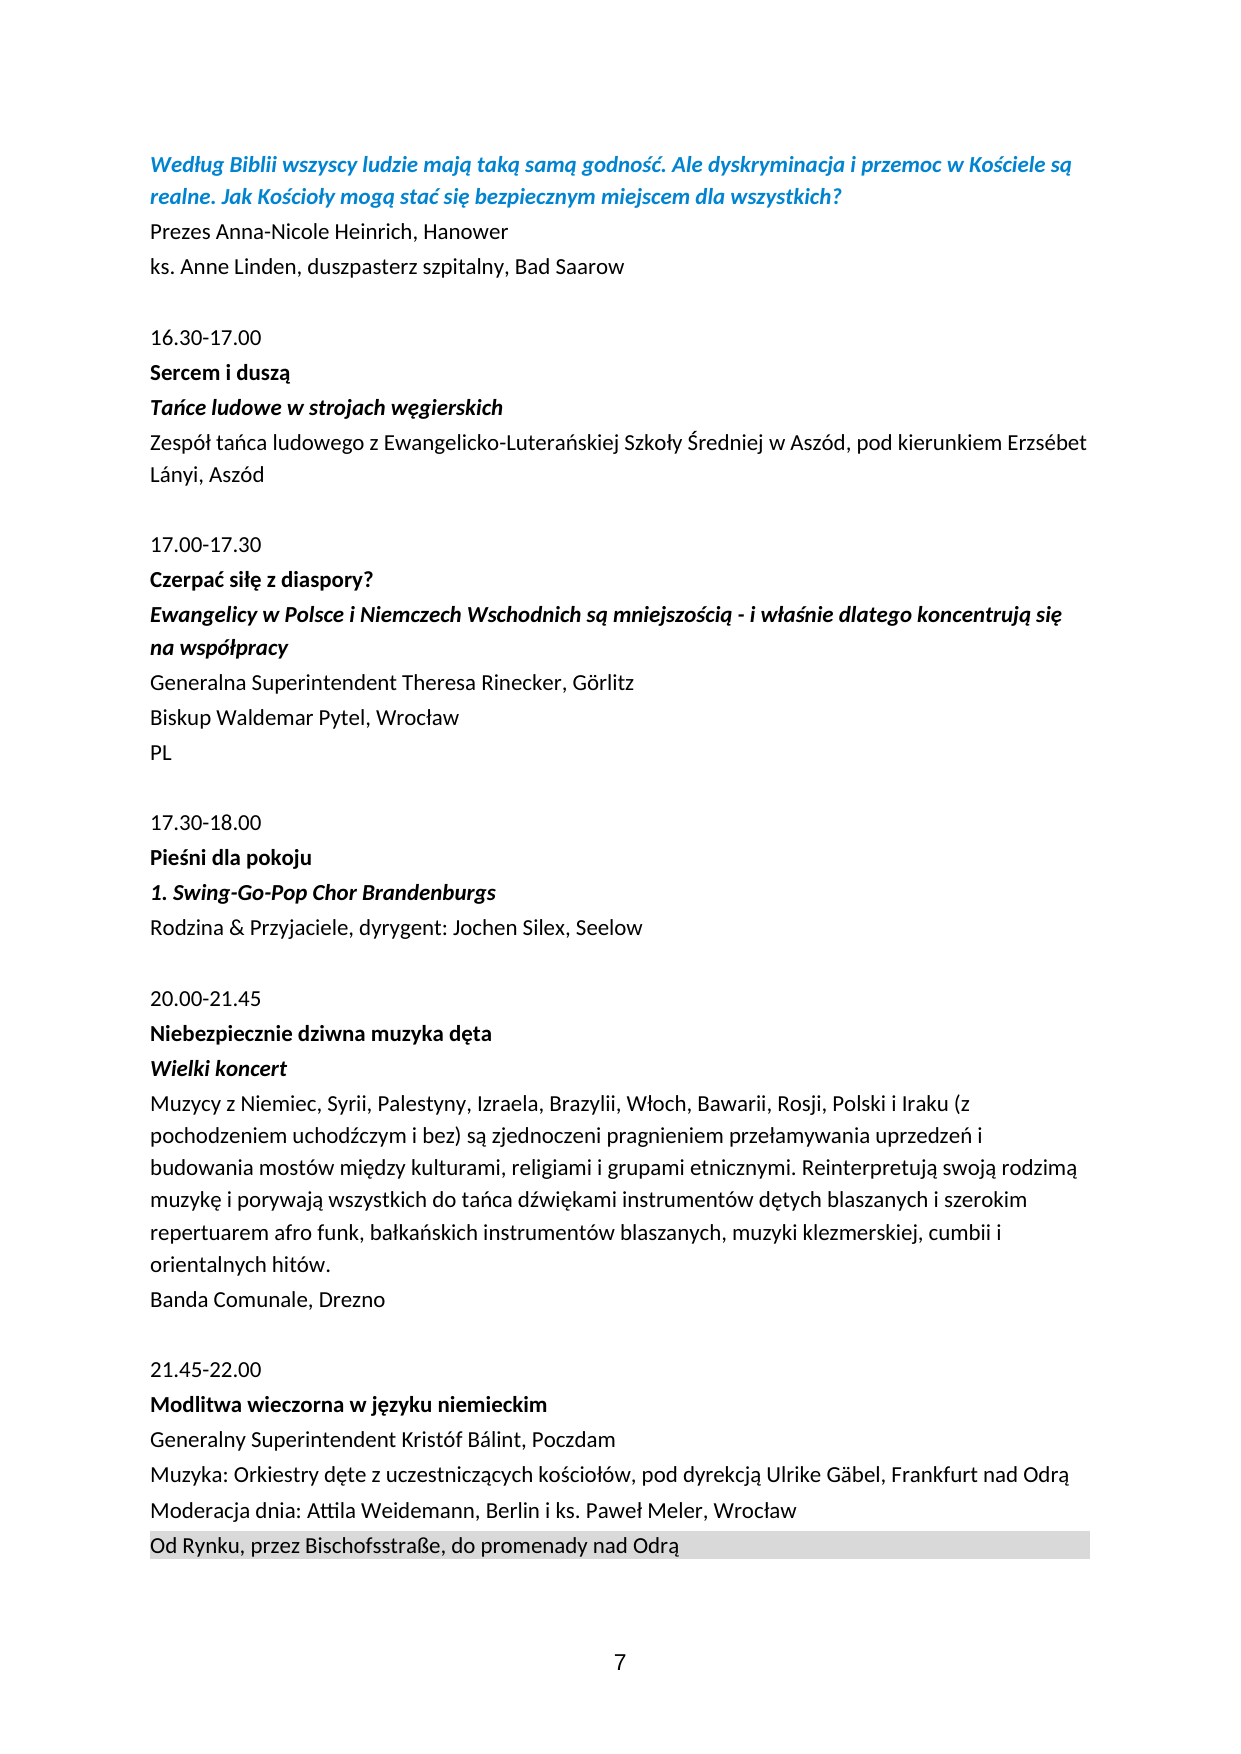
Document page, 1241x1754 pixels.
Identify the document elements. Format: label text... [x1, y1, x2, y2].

text 16.30-17.00 [150, 323, 1090, 351]
text Muzycy z Niemiec, Syrii, Palestyny, Izraela, Brazylii, Włoch, Bawarii, Rosji, Polski i Iraku (z pochodzeniem uchodźczym i bez) są zjednoczeni pragnieniem przełamywania uprzedzeń i budowania mostów między kulturami, religiami i grupami etnicznymi. Reinterpretują swoją rodzimą muzykę i porywają wszystkich do tańca dźwiękami instrumentów dętych blaszanych i szerokim repertuarem afro funk, bałkańskich instrumentów blaszanych, muzyki klezmerskiej, cumbii i orientalnych hitów. [150, 1089, 1090, 1278]
text Zespół tańca ludowego z Ewangelicko-Luterańskiej Szkoły Średniej w Aszód, pod kierunkiem Erzsébet Lányi, Aszód [150, 428, 1090, 488]
text Czerpać siłę z diaspory? [150, 565, 1090, 593]
text 17.00-17.30 [150, 530, 1090, 558]
text ks. Anne Linden, duszpasterz szpitalny, Bad Saarow [150, 252, 1090, 280]
text Generalny Superintendent Kristóf Bálint, Poczdam [150, 1426, 1090, 1453]
text 21.45-22.00 [150, 1355, 1090, 1383]
text Niebezpiecznie dziwna muzyka dęta [150, 1019, 1090, 1047]
text Od Rynku, przez Bischofsstraße, do promenady nad Odrą [150, 1531, 1090, 1559]
text Prezes Anna-Nicole Heinrich, Hanower [150, 217, 1090, 245]
text Muzyka: Orkiestry dęte z uczestniczących kościołów, pod dyrekcją Ulrike Gäbel, Frankfurt nad Odrą [150, 1461, 1090, 1489]
text Banda Comunale, Drezno [150, 1285, 1090, 1313]
text Moderacja dnia: Attila Weidemann, Berlin i ks. Paweł Meler, Wrocław [150, 1496, 1090, 1524]
text 1. Swing-Go-Pop Chor Brandenburgs [150, 878, 1090, 906]
text 17.30-18.00 [150, 808, 1090, 836]
text 20.00-21.45 [150, 984, 1090, 1012]
text Sercem i duszą [150, 358, 1090, 386]
text Rodzina & Przyjaciele, dyrygent: Jochen Silex, Seelow [150, 913, 1090, 942]
text Tańce ludowe w strojach węgierskich [150, 393, 1090, 421]
text Generalna Superintendent Theresa Rinecker, Görlitz [150, 668, 1090, 696]
text Pieśni dla pokoju [150, 843, 1090, 871]
text Modlitwa wieczorna w języku niemieckim [150, 1390, 1090, 1418]
text PL [150, 738, 1090, 766]
text Biskup Waldemar Pytel, Wrocław [150, 703, 1090, 731]
text Ewangelicy w Polsce i Niemczech Wschodnich są mniejszością - i właśnie dlatego koncentrują się na współpracy [150, 601, 1090, 661]
text Według Biblii wszyscy ludzie mają taką samą godność. Ale dyskryminacja i przemoc w Kościele są realne. Jak Kościoły mogą stać się bezpiecznym miejscem dla wszystkich? [150, 150, 1090, 210]
text Wielki koncert [150, 1054, 1090, 1082]
